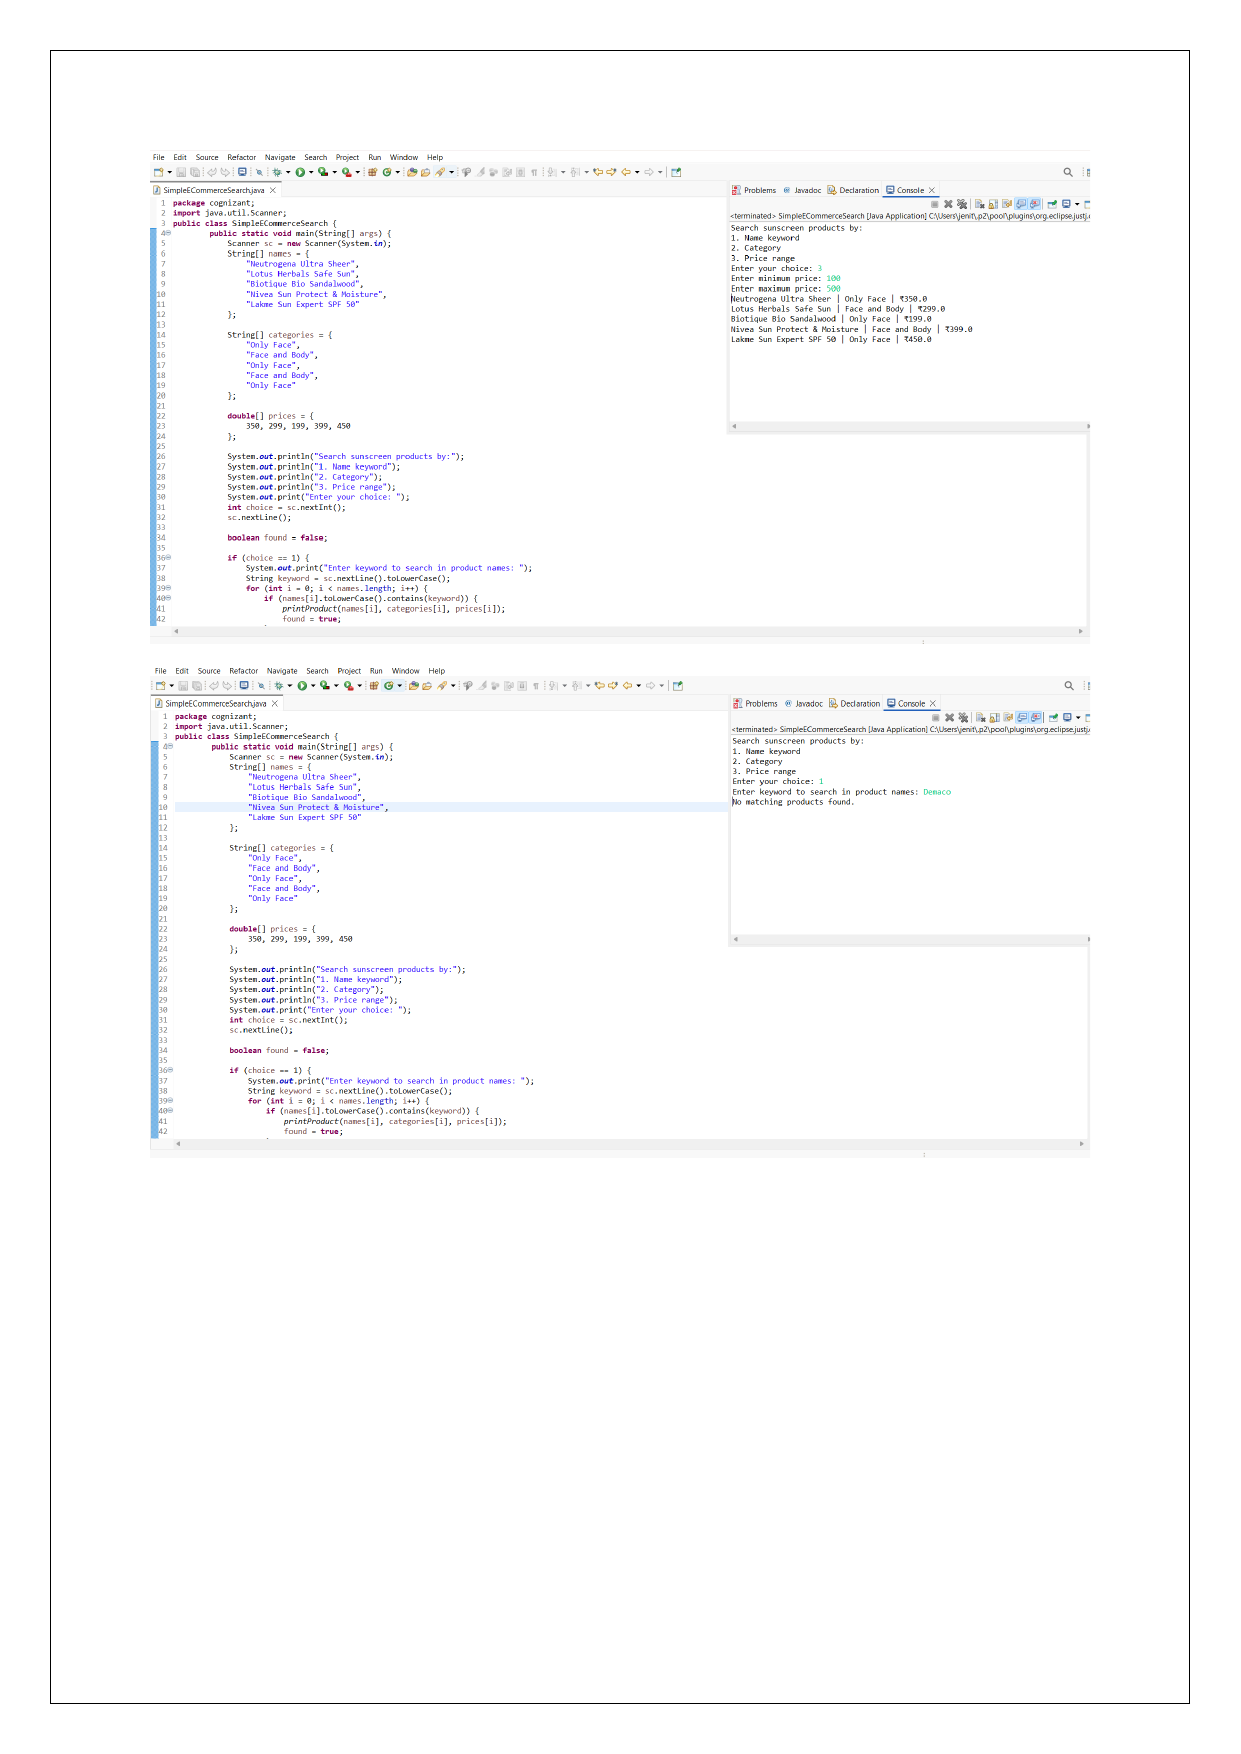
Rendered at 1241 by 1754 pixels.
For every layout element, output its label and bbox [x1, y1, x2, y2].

picture [150, 664, 1091, 1158]
picture [150, 150, 1091, 644]
